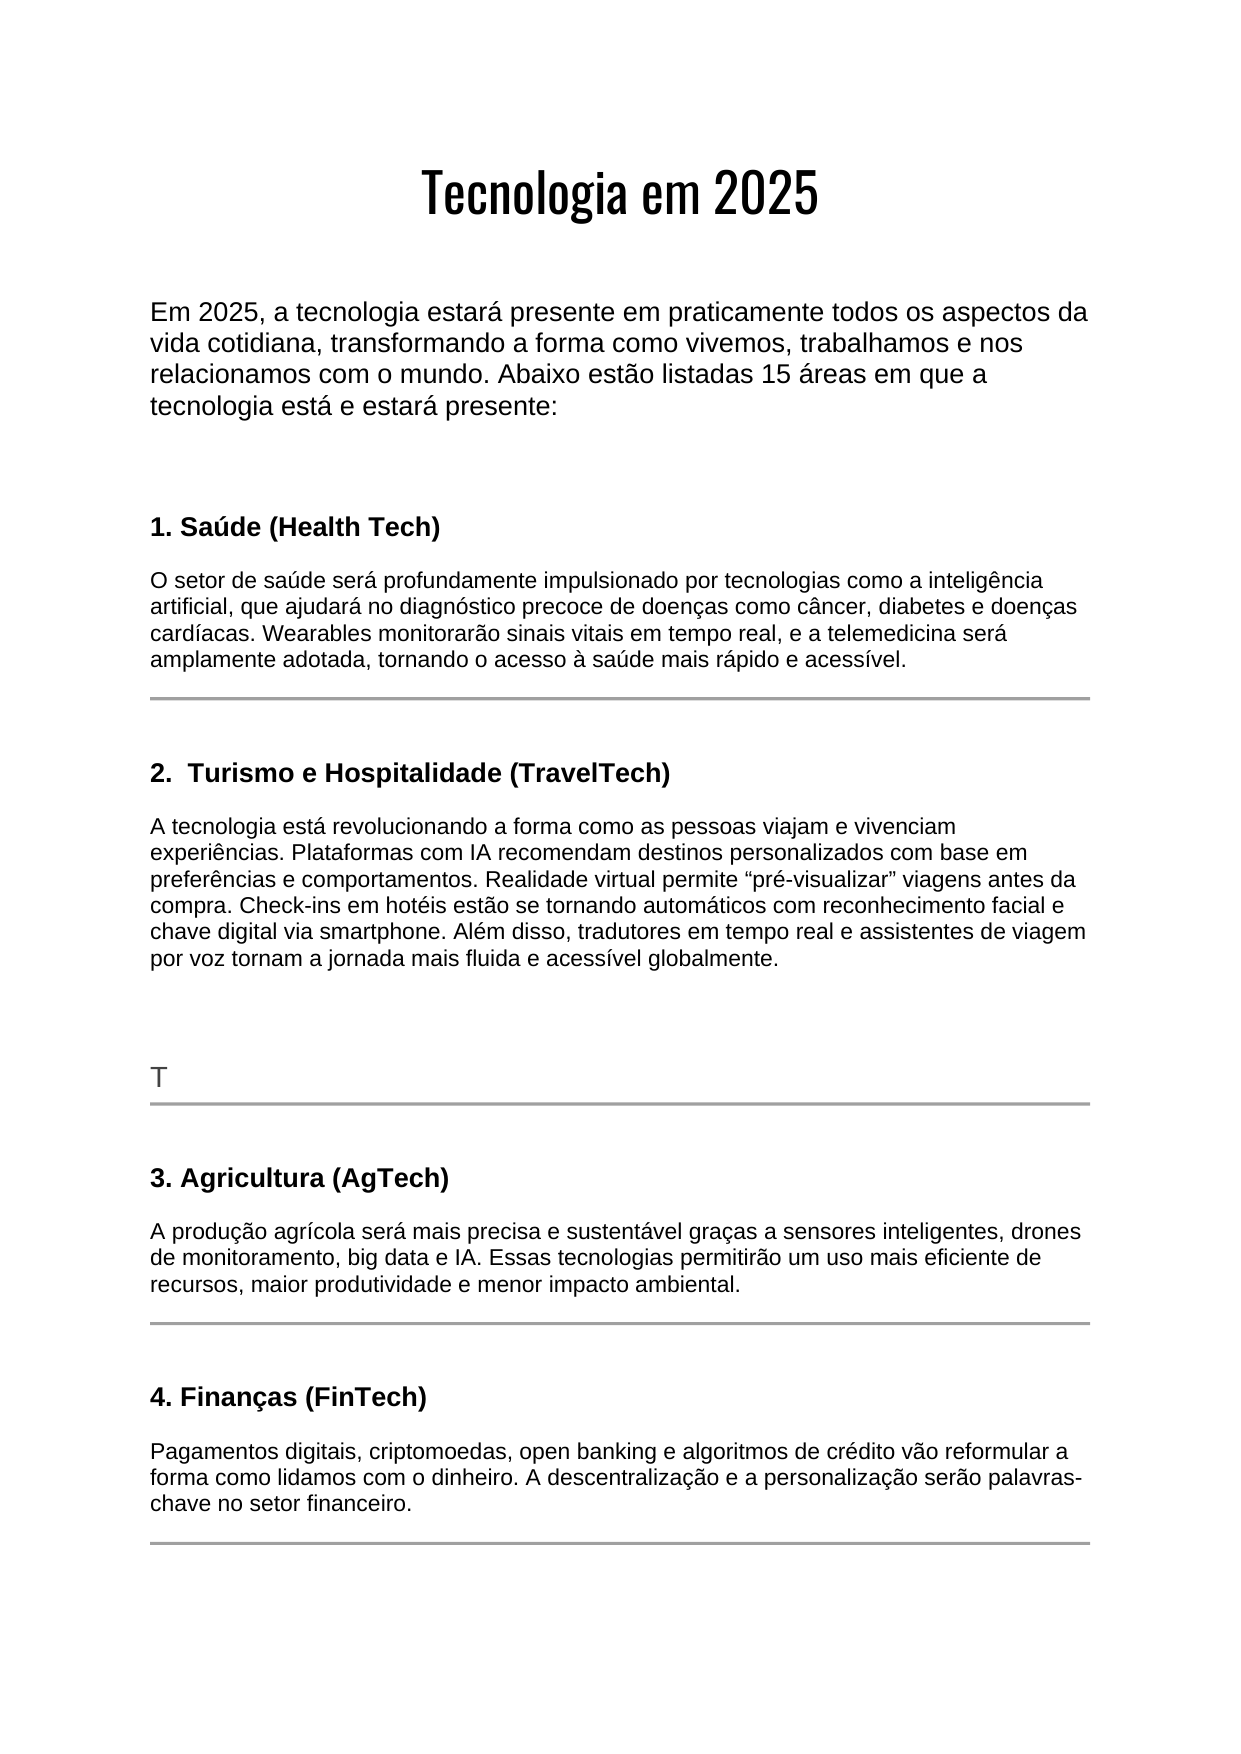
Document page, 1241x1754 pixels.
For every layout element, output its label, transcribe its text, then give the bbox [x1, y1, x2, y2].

text A produção agrícola será mais precisa e sustentável graças a sensores inteligentes, drones de monitoramento, big data e IA. Essas tecnologias permitirão um uso mais eficiente de recursos, maior produtividade e menor impacto ambiental. [150, 1218, 1090, 1297]
subtitle T [150, 1061, 1090, 1094]
subtitle Em 2025, a tecnologia estará presente em praticamente todos os aspectos da vida cotidiana, transformando a forma como vivemos, trabalhamos e nos relacionamos com o mundo. Abaixo estão listadas 15 áreas em que a tecnologia está e estará presente: [150, 296, 1090, 421]
title Tecnologia em 2025 [150, 150, 1090, 230]
subtitle 3. Agricultura (AgTech) [150, 1162, 1090, 1193]
text O setor de saúde será profundamente impulsionado por tecnologias como a inteligência artificial, que ajudará no diagnóstico precoce de doenças como câncer, diabetes e doenças cardíacas. Wearables monitorarão sinais vitais em tempo real, e a telemedicina será amplamente adotada, tornando o acesso à saúde mais rápido e acessível. [150, 567, 1090, 672]
text Pagamentos digitais, criptomoedas, open banking e algoritmos de crédito vão reformular a forma como lidamos com o dinheiro. A descentralização e a personalização serão palavras-chave no setor financeiro. [150, 1438, 1090, 1517]
subtitle 4. Finanças (FinTech) [150, 1381, 1090, 1413]
subtitle A tecnologia está revolucionando a forma como as pessoas viajam e vivenciam experiências. Plataformas com IA recomendam destinos personalizados com base em preferências e comportamentos. Realidade virtual permite “pré-visualizar” viagens antes da compra. Check-ins em hotéis estão se tornando automáticos com reconhecimento facial e chave digital via smartphone. Além disso, tradutores em tempo real e assistentes de viagem por voz tornam a jornada mais fluida e acessível globalmente. [150, 813, 1090, 971]
subtitle 2. Turismo e Hospitalidade (TravelTech) [150, 757, 1090, 788]
subtitle 1. Saúde (Health Tech) [150, 511, 1090, 542]
